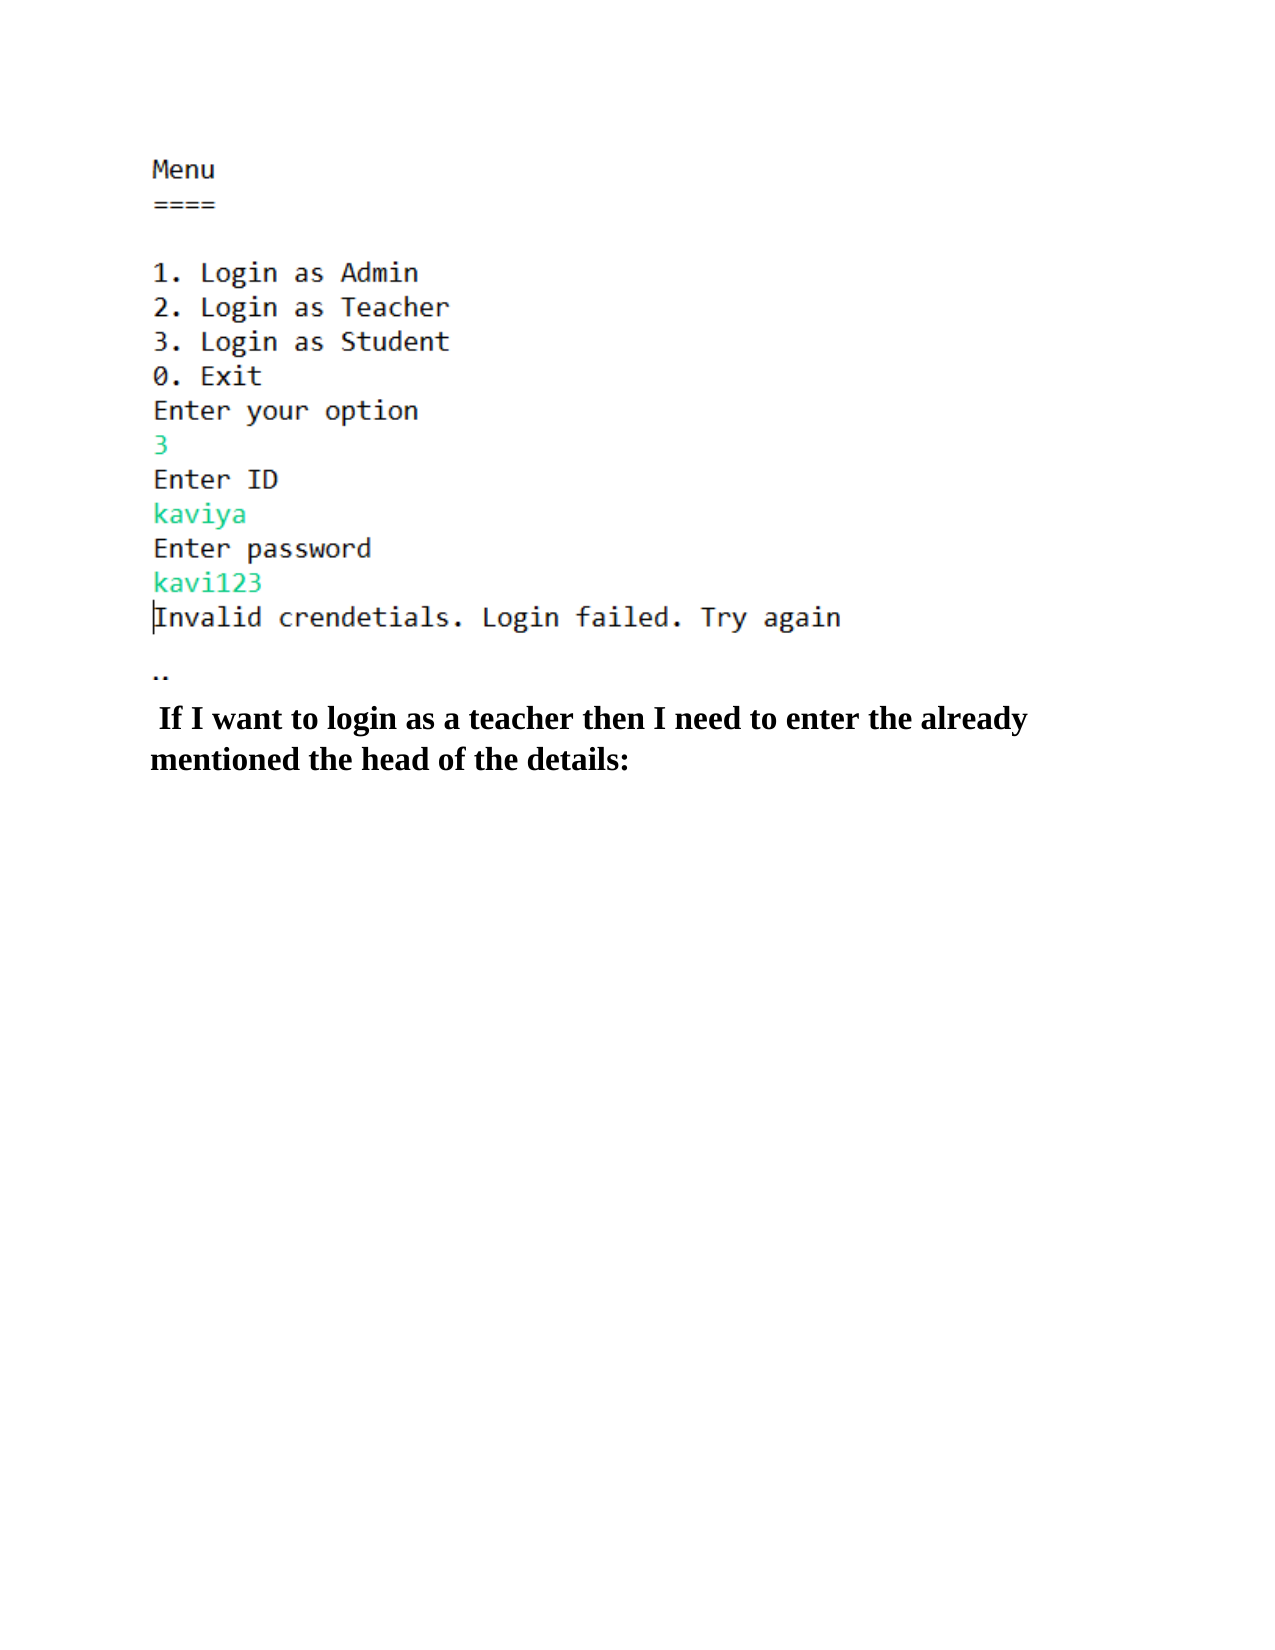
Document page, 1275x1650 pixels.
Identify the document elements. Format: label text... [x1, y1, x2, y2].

text If I want to login as a teacher then I need to enter the already mentioned the head of the details: [150, 698, 1125, 777]
picture [150, 150, 912, 680]
